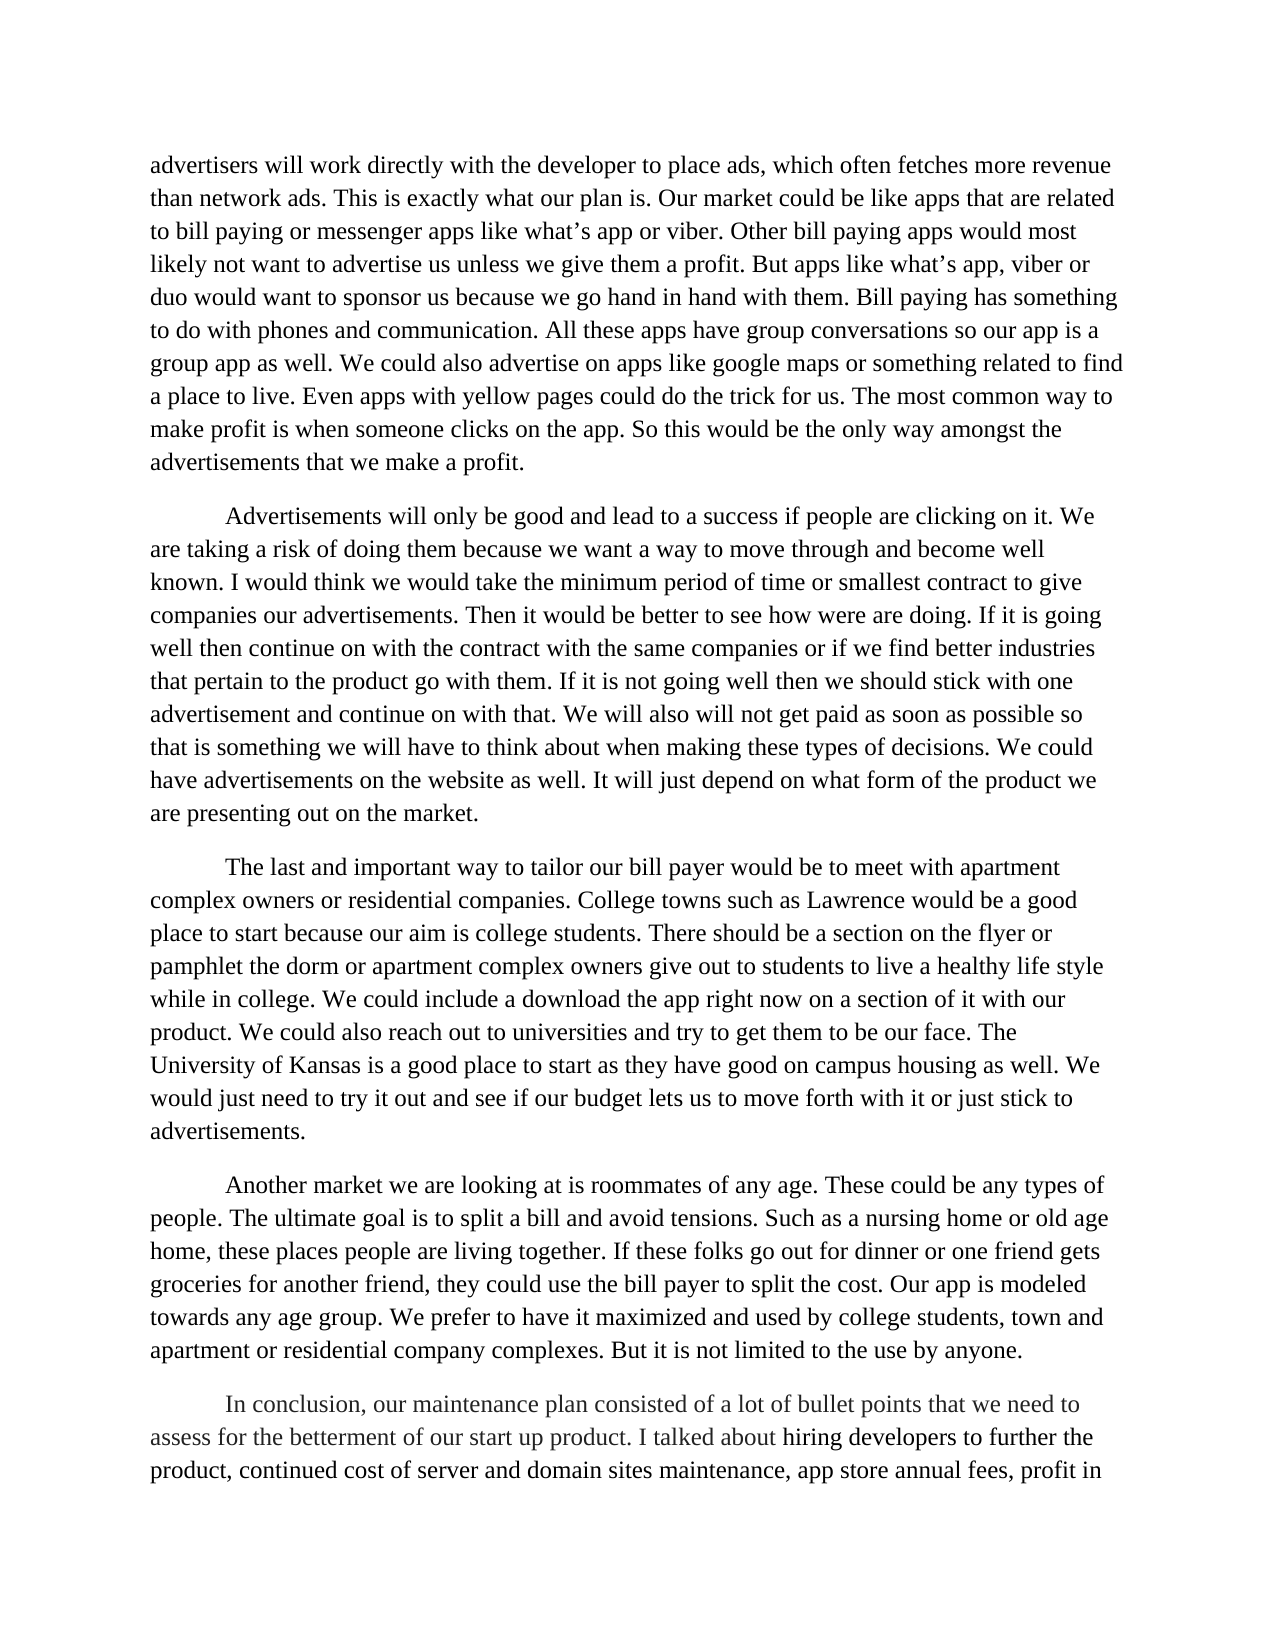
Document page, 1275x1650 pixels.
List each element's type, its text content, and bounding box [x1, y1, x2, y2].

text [150, 150, 1125, 476]
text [150, 1389, 1125, 1484]
text The last and important way to tailor our bill payer would be to meet with apartment complex owners or residential companies. College towns such as Lawrence would be a good place to start because our aim is college students. There should be a section on the flyer or pamphlet the dorm or apartment complex owners give out to students to live a healthy life style while in college. We could include a download the app right now on a section of it with our product. We could also reach out to universities and try to get them to be our face. The University of Kansas is a good place to start as they have good on campus housing as well. We would just need to try it out and see if our budget lets us to move forth with it or just stick to advertisements. [150, 852, 1125, 1145]
text Another market we are looking at is roommates of any age. These could be any types of people. The ultimate goal is to split a bill and avoid tensions. Such as a nursing home or old age home, these places people are living together. If these folks go out for dinner or one friend gets groceries for another friend, they could use the bill payer to split the cost. Our app is modeled towards any age group. We prefer to have it maximized and used by college students, town and apartment or residential company complexes. But it is not limited to the use by anyone. [150, 1170, 1125, 1364]
text Advertisements will only be good and lead to a success if people are clicking on it. We are taking a risk of doing them because we want a way to move through and become well known. I would think we would take the minimum period of time or smallest contract to give companies our advertisements. Then it would be better to see how were are doing. If it is going well then continue on with the contract with the same companies or if we find better industries that pertain to the product go with them. If it is not going well then we should stick with one advertisement and continue on with that. We will also will not get paid as soon as possible so that is something we will have to think about when making these types of decisions. We could have advertisements on the website as well. It will just depend on what form of the product we are presenting out on the market. [150, 501, 1125, 827]
